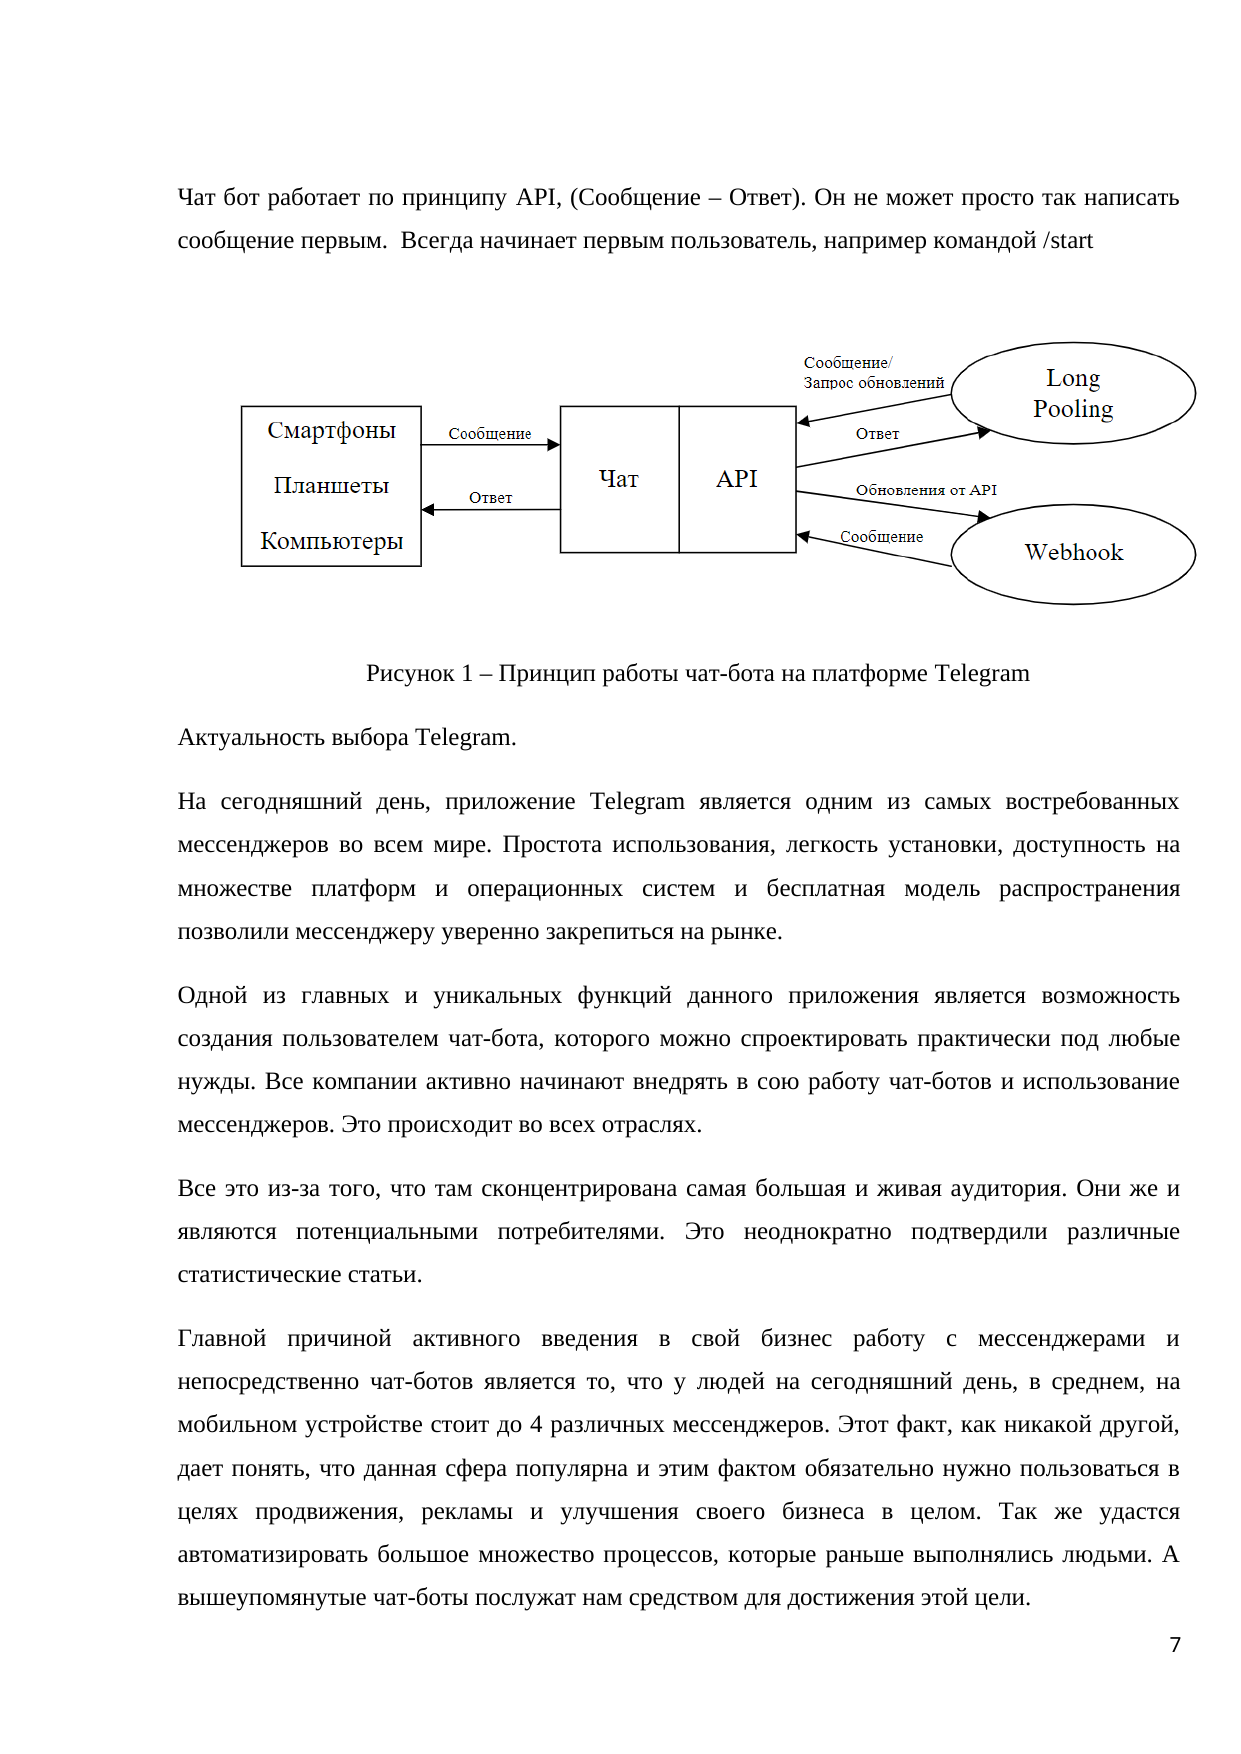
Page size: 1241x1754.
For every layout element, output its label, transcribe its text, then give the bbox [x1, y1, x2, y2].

picture [214, 289, 1219, 624]
text Актуальность выбора Telegram. [177, 722, 1181, 751]
text Все это из-за того, что там сконцентрирована самая большая и живая аудитория. Они же и являются потенциальными потребителями. Это неоднократно подтвердили различные статистические статьи. [177, 1173, 1181, 1288]
text Чат бот работает по принципу API, (Сообщение – Ответ). Он не может просто так написать сообщение первым. Всегда начинает первым пользователь, например командой /start [177, 182, 1181, 254]
text Главной причиной активного введения в свой бизнес работу с мессенджерами и непосредственно чат-ботов является то, что у людей на сегодняшний день, в среднем, на мобильном устройстве стоит до 4 различных мессенджеров. Этот факт, как никакой другой, дает понять, что данная сфера популярна и этим фактом обязательно нужно пользоваться в целях продвижения, рекламы и улучшения своего бизнеса в целом. Так же удастся автоматизировать большое множество процессов, которые раньше выполнялись людьми. А вышеупомянутые чат-боты послужат нам средством для достижения этой цели. [177, 1323, 1181, 1611]
text На сегодняшний день, приложение Telegram является одним из самых востребованных мессенджеров во всем мире. Простота использования, легкость установки, доступность на множестве платформ и операционных систем и бесплатная модель распространения позволили мессенджеру уверенно закрепиться на рынке. [177, 786, 1181, 944]
text Одной из главных и уникальных функций данного приложения является возможность создания пользователем чат-бота, которого можно спроектировать практически под любые нужды. Все компании активно начинают внедрять в сою работу чат-ботов и использование мессенджеров. Это происходит во всех отраслях. [177, 980, 1181, 1138]
text Рисунок 1 – Принцип работы чат-бота на платформе Telegram [215, 658, 1181, 687]
